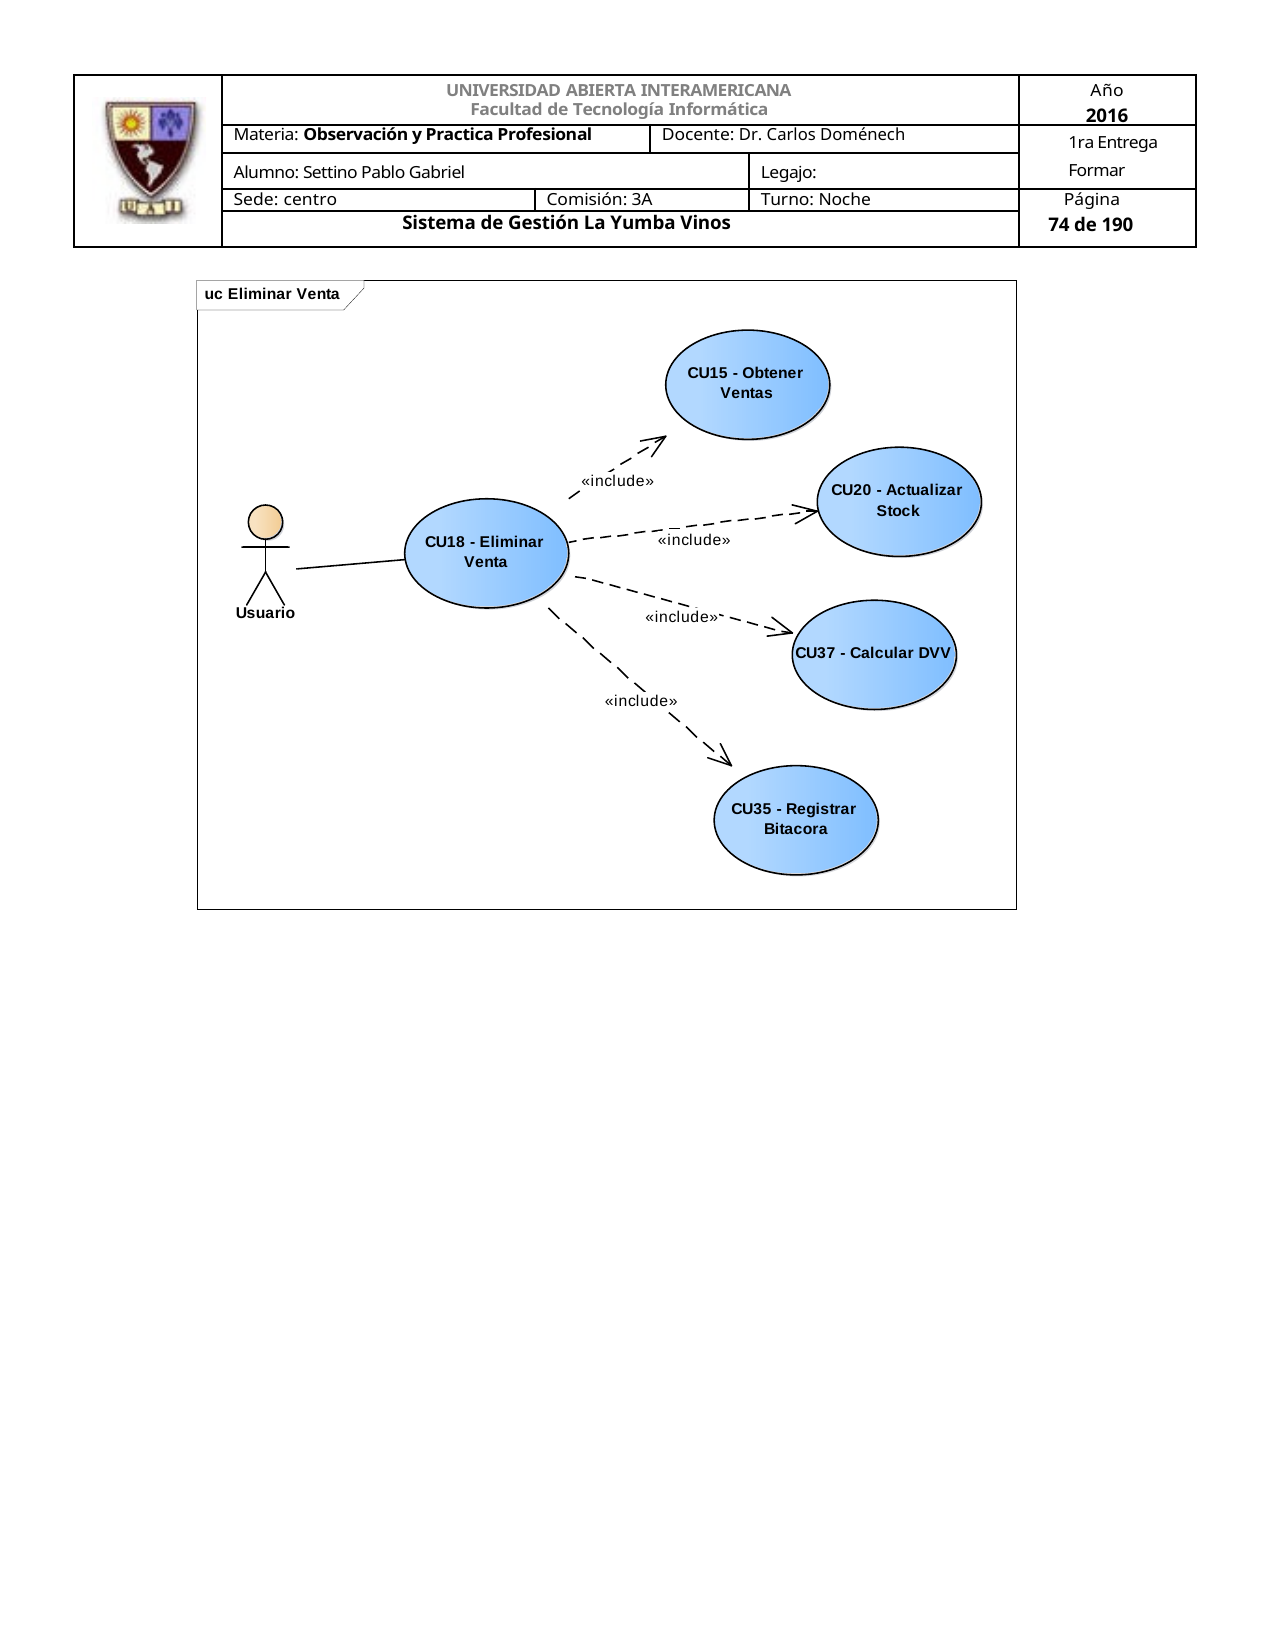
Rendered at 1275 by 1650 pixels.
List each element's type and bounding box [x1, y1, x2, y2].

picture [92, 97, 207, 224]
